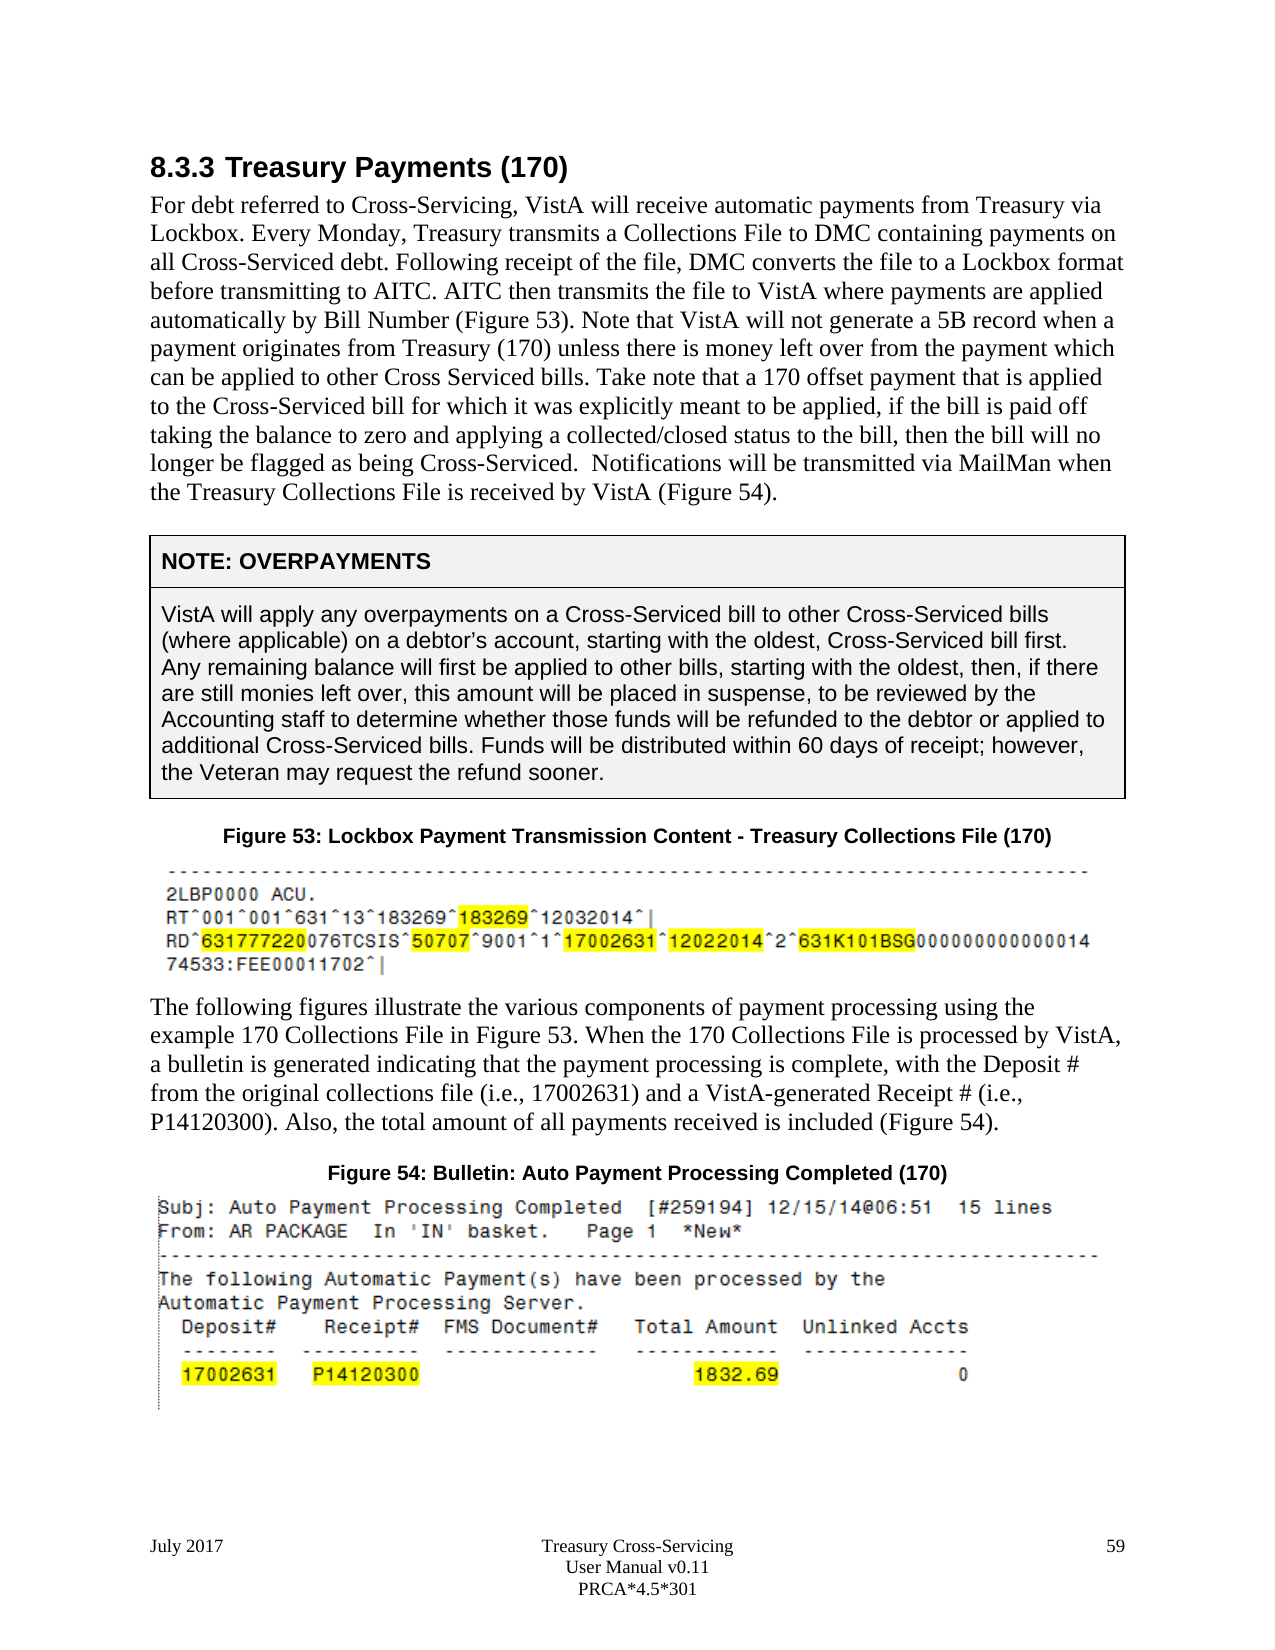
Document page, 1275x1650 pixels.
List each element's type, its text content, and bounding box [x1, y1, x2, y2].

subtitle Treasury Payments (170) [150, 150, 1125, 183]
text Figure 54: Bulletin: Auto Payment Processing Completed (170) [150, 1160, 1125, 1184]
table_cell VistA will apply any overpayments on a Cross-Serviced bill to other Cross-Serviced bills (where applicable) on a debtor’s account, starting with the oldest, Cross-Serviced bill first. Any remaining balance will first be applied to other bills, starting with the oldest, then, if there are still monies left over, this amount will be placed in suspense, to be reviewed by the Accounting staff to determine whether those funds will be refunded to the debtor or applied to additional Cross-Serviced bills. Funds will be distributed within 60 days of receipt; however, the Veteran may request the refund sooner. [151, 588, 1124, 798]
text For debt referred to Cross-Servicing, VistA will receive automatic payments from Treasury via Lockbox. Every Monday, Treasury transmits a Collections File to DMC containing payments on all Cross-Serviced debt. Following receipt of the file, DMC converts the file to a Lockbox format before transmitting to AITC. AITC then transmits the file to VistA where payments are applied automatically by Bill Number (Figure 53). Note that VistA will not generate a 5B record when a payment originates from Treasury (170) unless there is money left over from the payment which can be applied to other Cross Serviced bills. Take note that a 170 offset payment that is applied to the Cross-Serviced bill for which it was explicitly meant to be applied, if the bill is paid off taking the balance to zero and applying a collected/closed status to the bill, then the bill will no longer be flagged as being Cross-Serviced. Notifications will be transmitted via MailMan when the Treasury Collections File is received by VistA (Figure 54). [150, 190, 1125, 506]
table_header NOTE: OVERPAYMENTS [151, 536, 1124, 587]
text The following figures illustrate the various components of payment processing using the example 170 Collections File in Figure 53. When the 170 Collections File is processed by VistA, a bulletin is generated indicating that the payment processing is complete, with the Deposit # from the original collections file (i.e., 17002631) and a VistA-generated Receipt # (i.e., P14120300). Also, the total amount of all payments received is included (Figure 54). [150, 992, 1125, 1135]
text Figure 53: Lockbox Payment Transmission Content - Treasury Collections File (170) [150, 824, 1125, 848]
